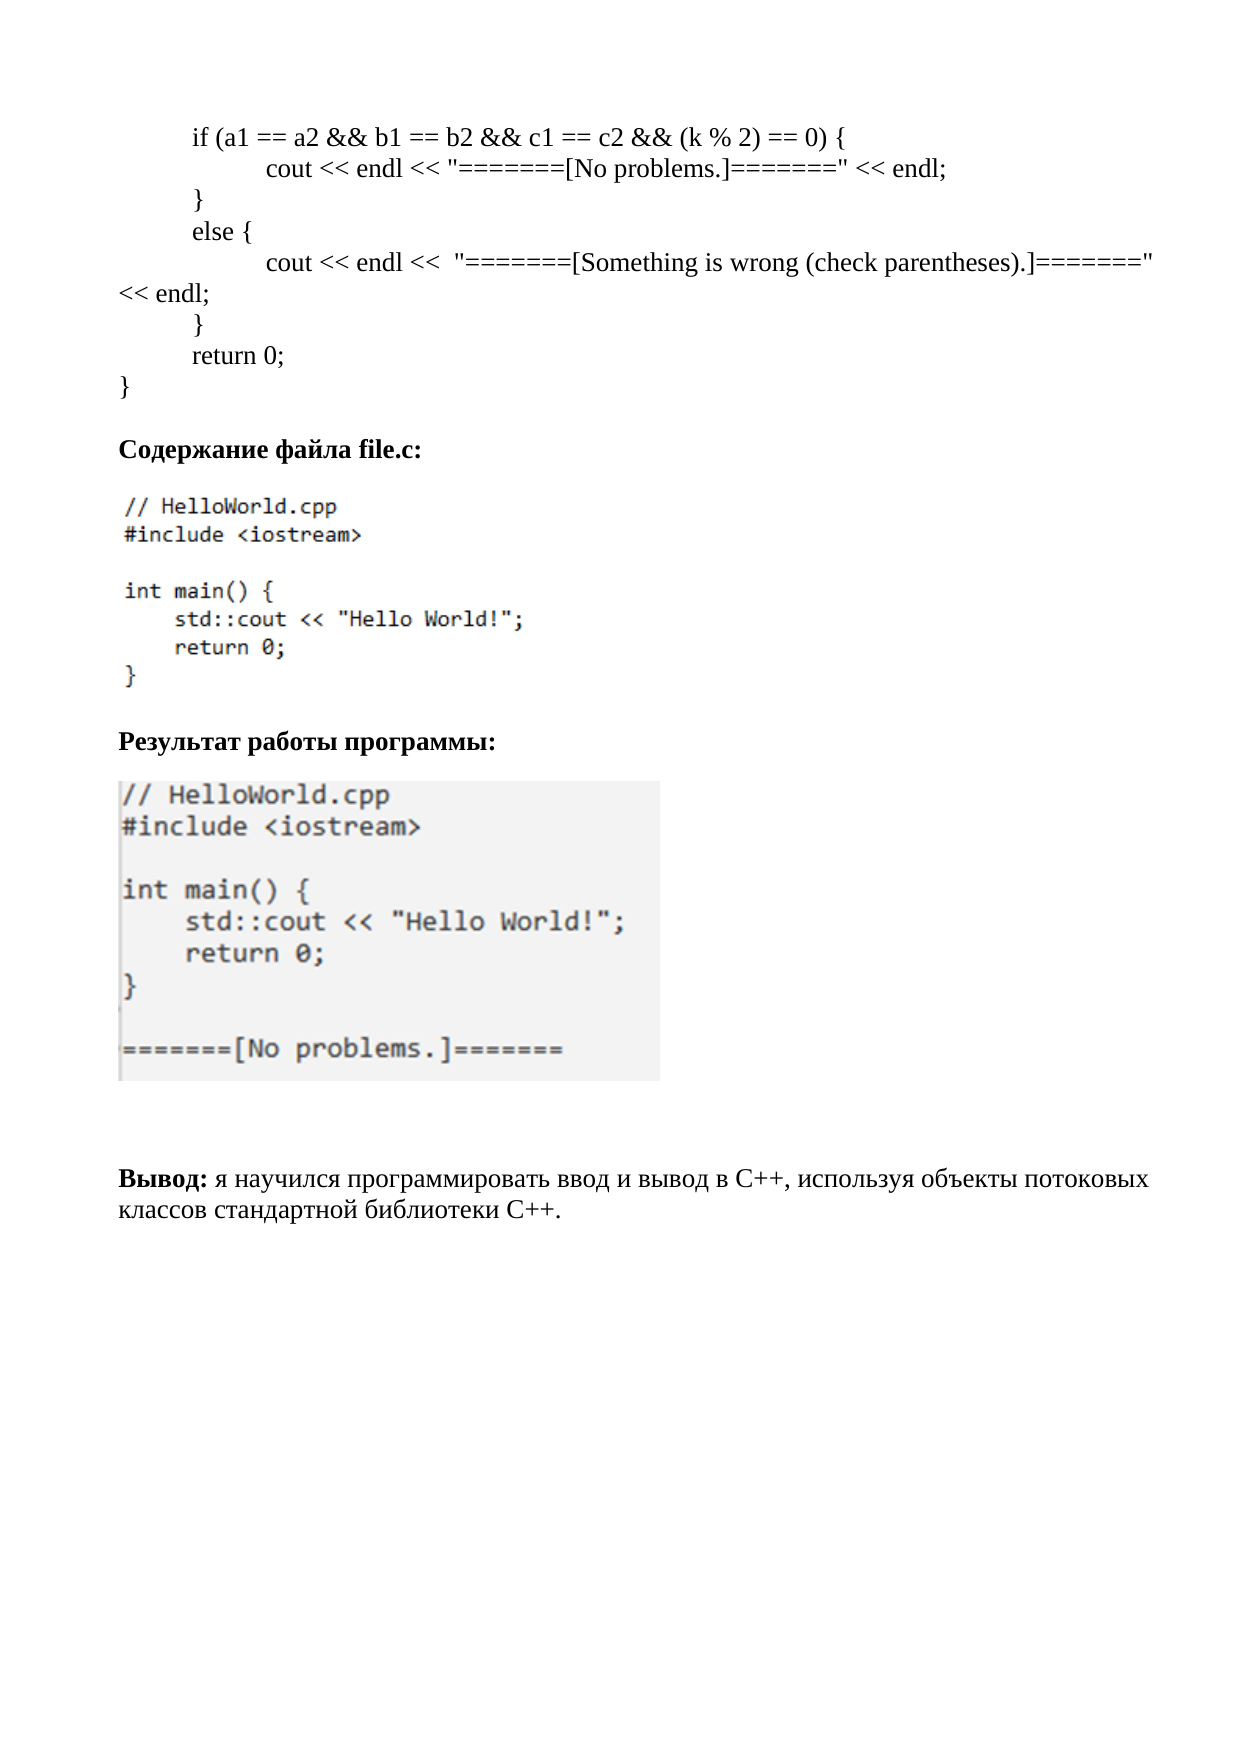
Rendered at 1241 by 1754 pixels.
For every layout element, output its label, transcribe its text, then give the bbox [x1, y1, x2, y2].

text } [118, 184, 1181, 215]
text if (a1 == a2 && b1 == b2 && c1 == c2 && (k % 2) == 0) { [118, 121, 1181, 152]
text else { [118, 215, 1181, 246]
text Вывод: я научился программировать ввод и вывод в С++, используя объекты потоковых классов стандартной библиотеки С++. [118, 1162, 1181, 1224]
picture [118, 781, 661, 1081]
text Содержание файла file.c: [118, 433, 1181, 464]
text cout << endl << "=======[Something is wrong (check parentheses).]=======" << endl; [118, 246, 1181, 308]
text cout << endl << "=======[No problems.]=======" << endl; [118, 152, 1181, 184]
picture [118, 495, 552, 700]
text return 0; [118, 339, 1181, 371]
text } [118, 371, 1181, 402]
text Результат работы программы: [118, 725, 1181, 756]
text } [118, 308, 1181, 339]
